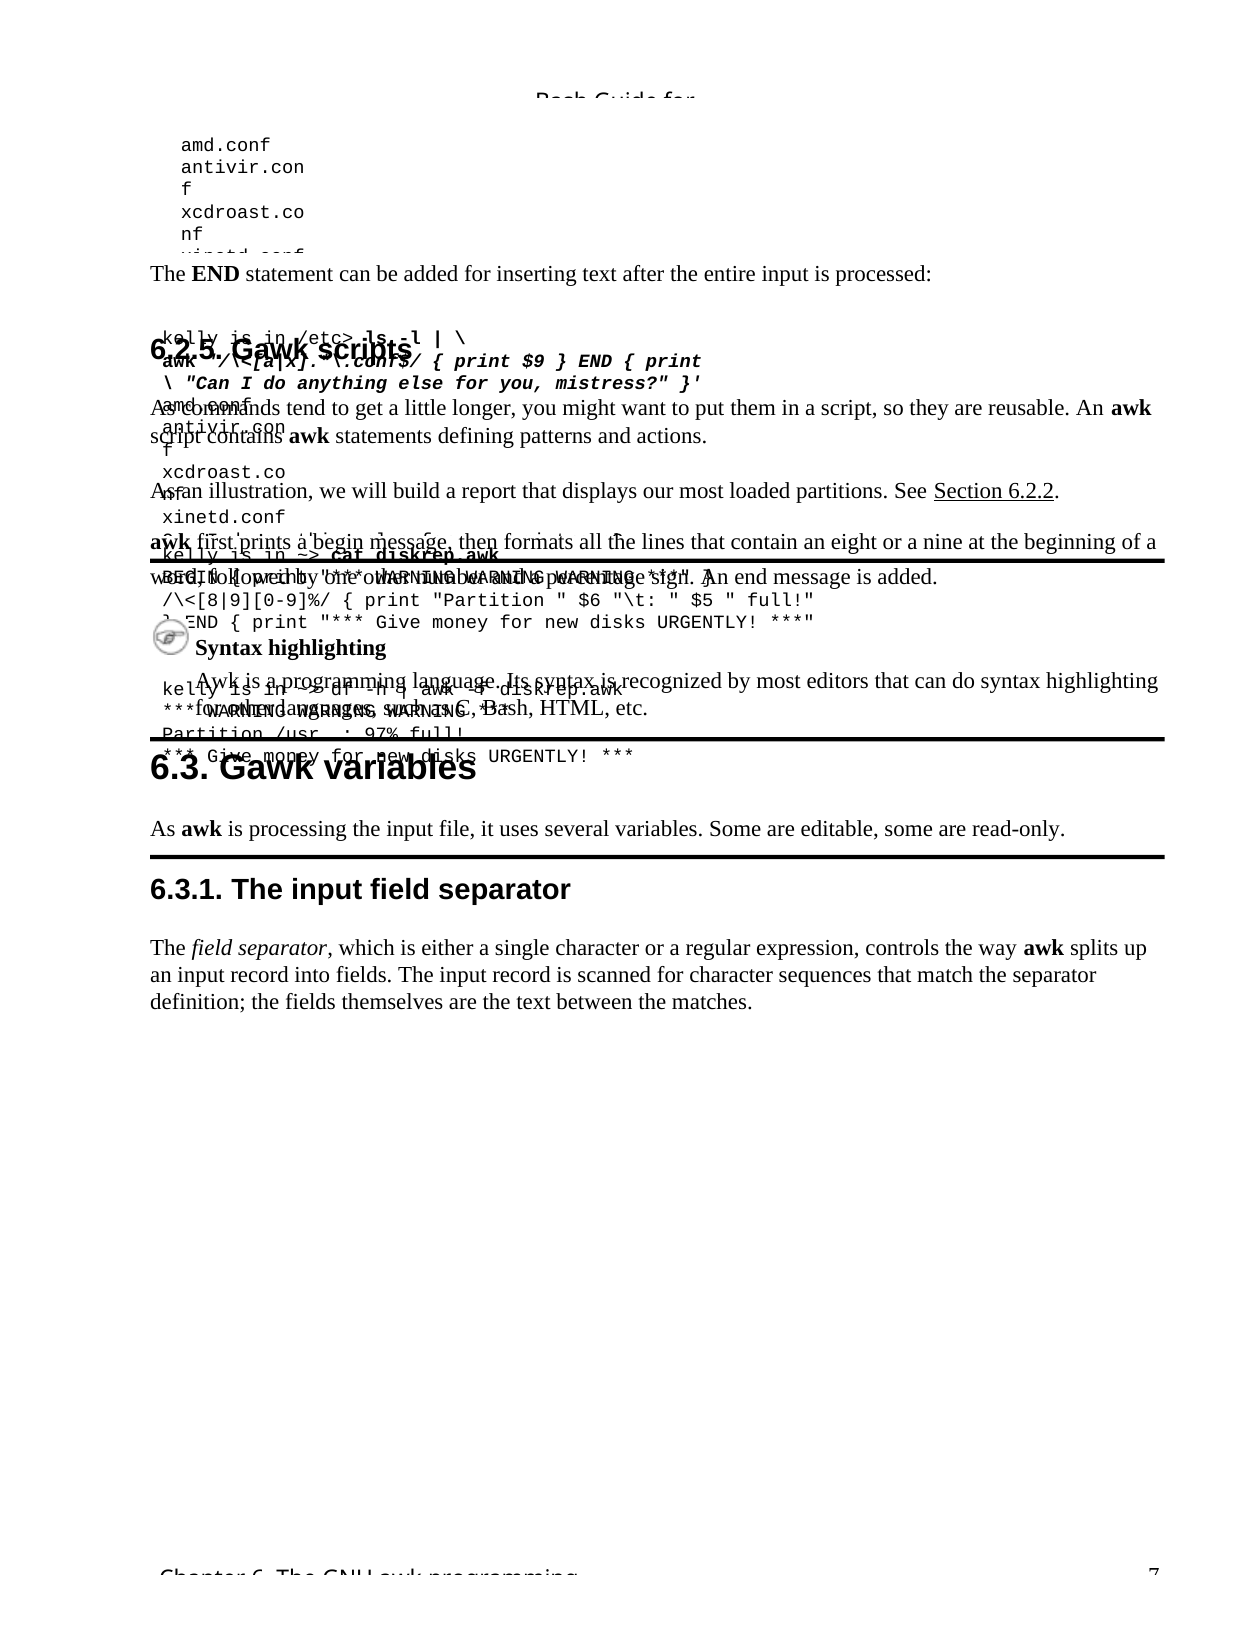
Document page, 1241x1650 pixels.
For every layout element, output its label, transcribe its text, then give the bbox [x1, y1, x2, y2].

text Awk is a programming language. Its syntax is recognized by most editors that can do syntax highlighting for other languages, such as C, Bash, HTML, etc. [195, 667, 1162, 721]
text As an illustration, we will build a report that displays our most loaded partitions. See Section 6.2.2. [150, 477, 1240, 503]
picture [152, 619, 189, 655]
text script contains awk statements defining patterns and actions. [150, 422, 1240, 448]
subtitle Gawk variables [150, 746, 1240, 787]
text As awk is processing the input file, it uses several variables. Some are editable, some are read-only. [150, 815, 1240, 842]
subtitle Syntax highlighting [153, 619, 1240, 660]
subtitle Gawk scripts [150, 332, 1240, 366]
text awk first prints a begin message, then formats all the lines that contain an eight or a nine at the beginning of a word, followed by one other number and a percentage sign. An end message is added. [150, 528, 1160, 589]
subtitle The input field separator [150, 854, 1240, 905]
text As commands tend to get a little longer, you might want to put them in a script, so they are reusable. An awk [150, 394, 1240, 421]
text The field separator, which is either a single character or a regular expression, controls the way awk splits up an input record into fields. The input record is scanned for character sequences that match the separator definition; the fields themselves are the text between the matches. [150, 934, 1149, 1014]
text The END statement can be added for inserting text after the entire input is processed: [150, 262, 1240, 287]
